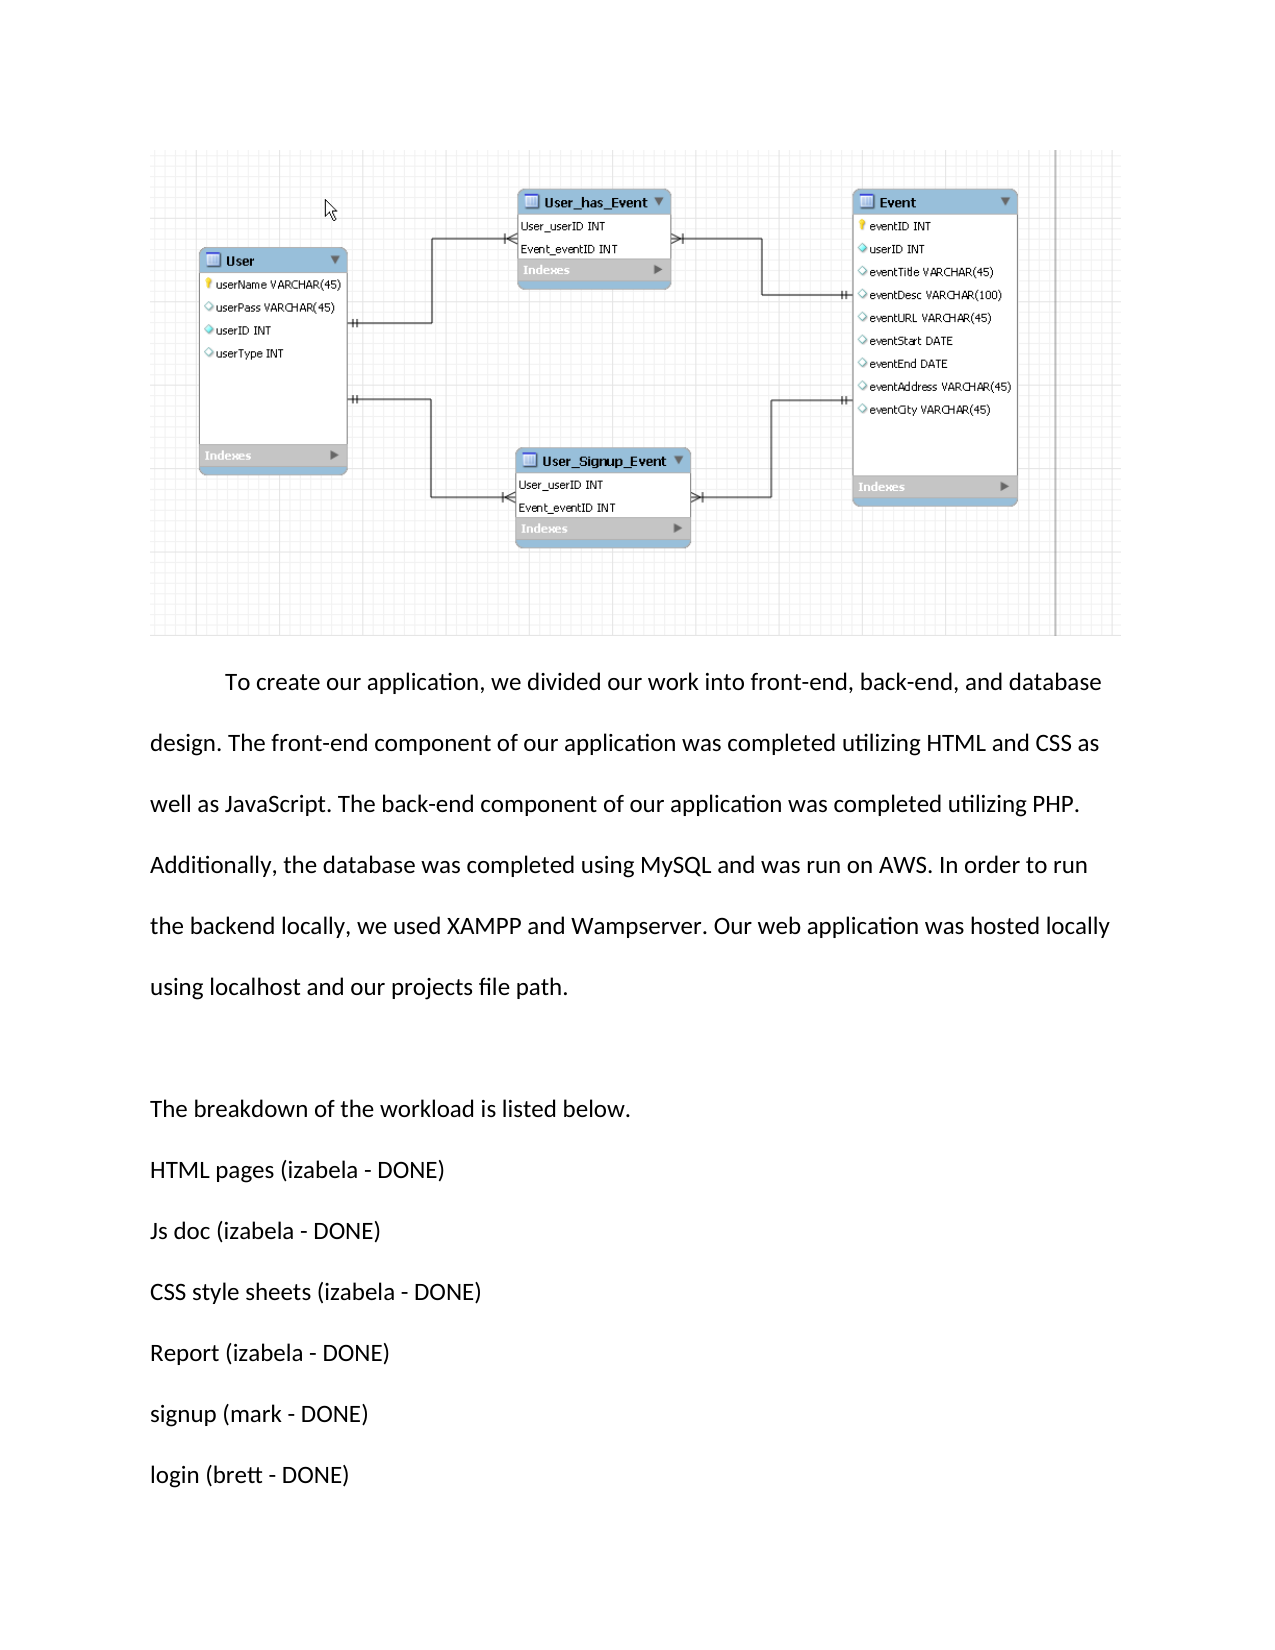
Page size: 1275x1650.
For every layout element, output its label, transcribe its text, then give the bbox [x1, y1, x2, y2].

text HTML pages (izabela - DONE) [150, 1154, 1125, 1185]
text login (brett - DONE) [150, 1459, 1125, 1490]
text Report (izabela - DONE) [150, 1337, 1125, 1368]
text signup (mark - DONE) [150, 1398, 1125, 1429]
text To create our application, we divided our work into front-end, back-end, and database design. The front-end component of our application was completed utilizing HTML and CSS as well as JavaScript. The back-end component of our application was completed utilizing PHP. Additionally, the database was completed using MySQL and was run on AWS. In order to run the backend locally, we used XAMPP and Wampserver. Our web application was hosted locally using localhost and our projects file path. [150, 666, 1125, 1002]
picture [150, 150, 1121, 636]
text CSS style sheets (izabela - DONE) [150, 1276, 1125, 1307]
text The breakdown of the workload is listed below. [150, 1093, 1125, 1124]
text Js doc (izabela - DONE) [150, 1215, 1125, 1246]
